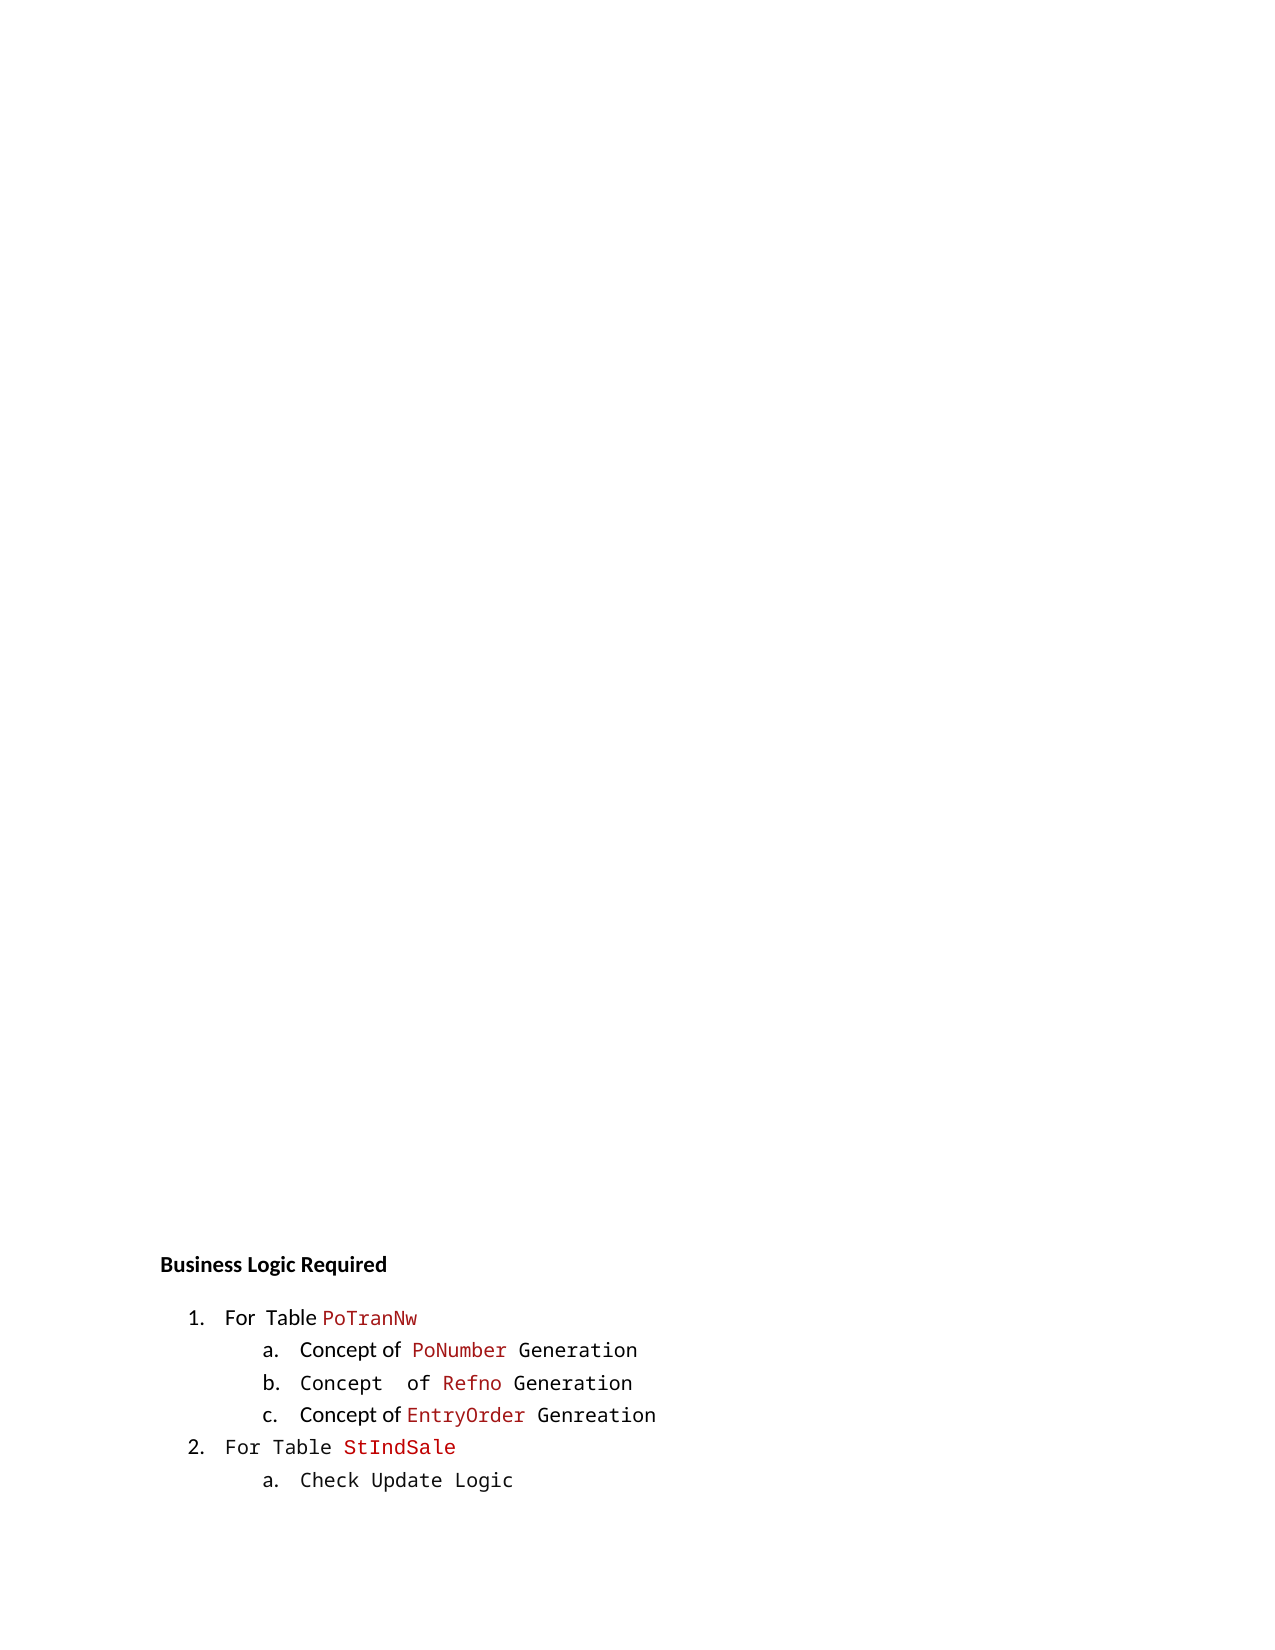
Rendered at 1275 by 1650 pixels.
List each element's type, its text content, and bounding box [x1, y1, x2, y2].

list For Table StIndSale [187, 1432, 1125, 1461]
list Concept of Refno Generation [262, 1368, 1125, 1396]
list Concept of PoNumber Generation [262, 1336, 1125, 1364]
list For Table PoTranNw [187, 1303, 1125, 1331]
list Concept of EntryOrder Genreation [262, 1400, 1125, 1428]
text Business Logic Required [150, 1250, 1125, 1278]
list Check Update Logic [262, 1465, 1125, 1493]
